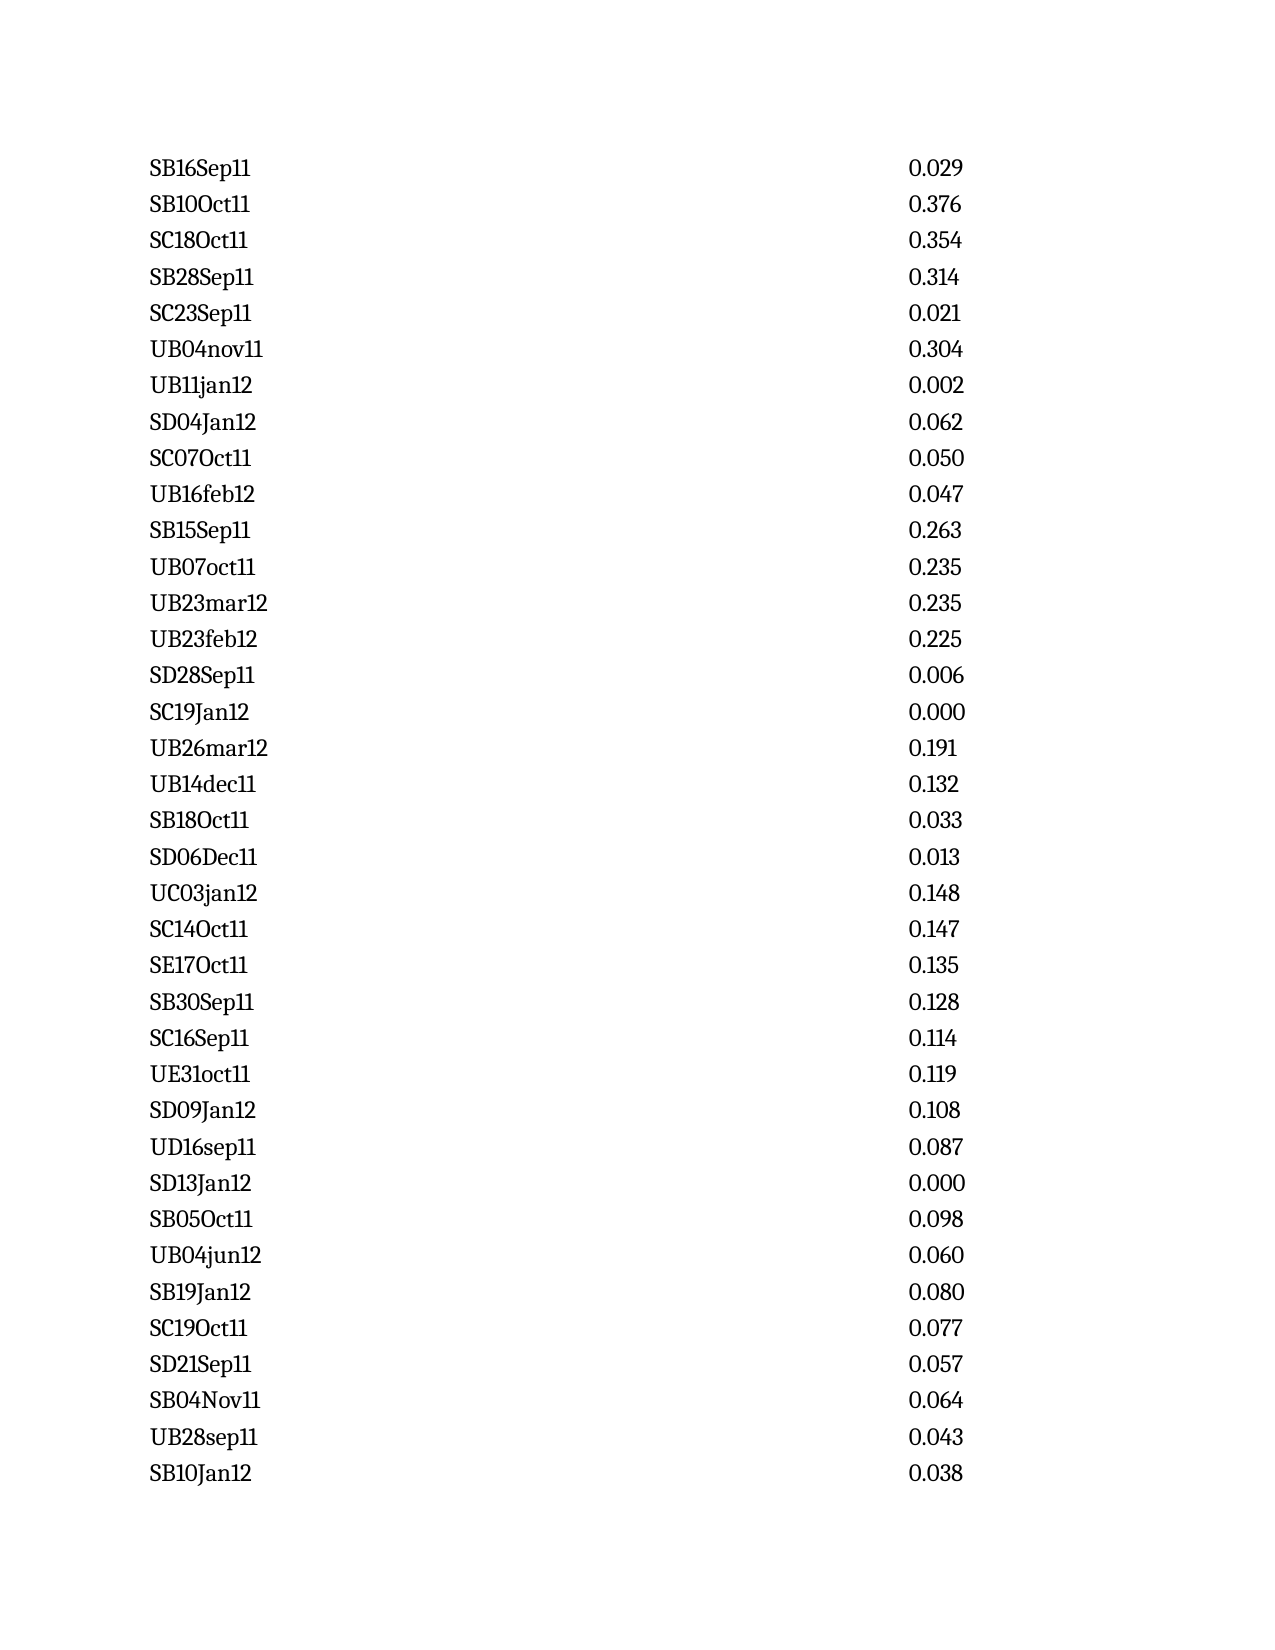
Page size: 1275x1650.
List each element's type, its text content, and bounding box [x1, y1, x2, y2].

table_cell 0.060 [897, 1238, 1275, 1274]
table_cell UE31oct11 [139, 1056, 897, 1092]
table_cell SB28Sep11 [139, 259, 897, 295]
table_cell UB23mar12 [139, 585, 897, 621]
table_cell 0.006 [897, 658, 1275, 694]
table_cell 0.002 [897, 368, 1275, 404]
table_cell 0.057 [897, 1346, 1275, 1382]
table_cell SD28Sep11 [139, 658, 897, 694]
table_cell SD04Jan12 [139, 404, 897, 440]
table_cell UB16feb12 [139, 476, 897, 512]
table_cell 0.128 [897, 984, 1275, 1020]
table_cell 0.376 [897, 186, 1275, 222]
table_cell 0.119 [897, 1056, 1275, 1092]
table_cell 0.135 [897, 948, 1275, 984]
table_cell UB26mar12 [139, 730, 897, 766]
table_cell 0.354 [897, 223, 1275, 259]
table_cell 0.038 [897, 1455, 1275, 1491]
table_cell UB14dec11 [139, 766, 897, 802]
table_cell UD16sep11 [139, 1129, 897, 1165]
table_cell SC07Oct11 [139, 440, 897, 476]
table_cell 0.314 [897, 259, 1275, 295]
table_cell 0.064 [897, 1383, 1275, 1419]
table_cell 0.191 [897, 730, 1275, 766]
table_cell UB07oct11 [139, 549, 897, 585]
table_cell SB16Sep11 [139, 150, 897, 186]
table_cell 0.000 [897, 694, 1275, 730]
table_cell SC23Sep11 [139, 295, 897, 331]
table_cell 0.087 [897, 1129, 1275, 1165]
table_cell SB19Jan12 [139, 1274, 897, 1310]
table_cell SC19Oct11 [139, 1310, 897, 1346]
table_cell UB04jun12 [139, 1238, 897, 1274]
table_cell 0.108 [897, 1093, 1275, 1129]
table_cell 0.029 [897, 150, 1275, 186]
table_cell 0.114 [897, 1020, 1275, 1056]
table_cell SB18Oct11 [139, 803, 897, 839]
table_cell SD09Jan12 [139, 1093, 897, 1129]
table_cell SD06Dec11 [139, 839, 897, 875]
table_cell SC14Oct11 [139, 911, 897, 947]
table_cell SB10Oct11 [139, 186, 897, 222]
table_cell SC16Sep11 [139, 1020, 897, 1056]
table_cell 0.235 [897, 585, 1275, 621]
table_cell 0.080 [897, 1274, 1275, 1310]
table_cell 0.147 [897, 911, 1275, 947]
table_cell 0.148 [897, 875, 1275, 911]
table_cell SD21Sep11 [139, 1346, 897, 1382]
table_cell 0.132 [897, 766, 1275, 802]
table_cell UB04nov11 [139, 331, 897, 367]
table_cell 0.013 [897, 839, 1275, 875]
table_cell SB10Jan12 [139, 1455, 897, 1491]
table_cell SD13Jan12 [139, 1165, 897, 1201]
table_cell SE17Oct11 [139, 948, 897, 984]
table_cell SB04Nov11 [139, 1383, 897, 1419]
table_cell 0.047 [897, 476, 1275, 512]
table_cell UB11jan12 [139, 368, 897, 404]
table_cell UB23feb12 [139, 621, 897, 657]
table_cell SC19Jan12 [139, 694, 897, 730]
table_cell 0.225 [897, 621, 1275, 657]
table_cell 0.000 [897, 1165, 1275, 1201]
table_cell UC03jan12 [139, 875, 897, 911]
table_cell 0.033 [897, 803, 1275, 839]
table_cell 0.077 [897, 1310, 1275, 1346]
table_cell UB28sep11 [139, 1419, 897, 1455]
table_cell 0.043 [897, 1419, 1275, 1455]
table_cell 0.235 [897, 549, 1275, 585]
table_cell 0.098 [897, 1201, 1275, 1237]
table_cell 0.263 [897, 513, 1275, 549]
table_cell 0.021 [897, 295, 1275, 331]
table_cell SB15Sep11 [139, 513, 897, 549]
table_cell 0.050 [897, 440, 1275, 476]
table_cell 0.062 [897, 404, 1275, 440]
table_cell SB30Sep11 [139, 984, 897, 1020]
table_cell SC18Oct11 [139, 223, 897, 259]
table_cell SB05Oct11 [139, 1201, 897, 1237]
table_cell 0.304 [897, 331, 1275, 367]
